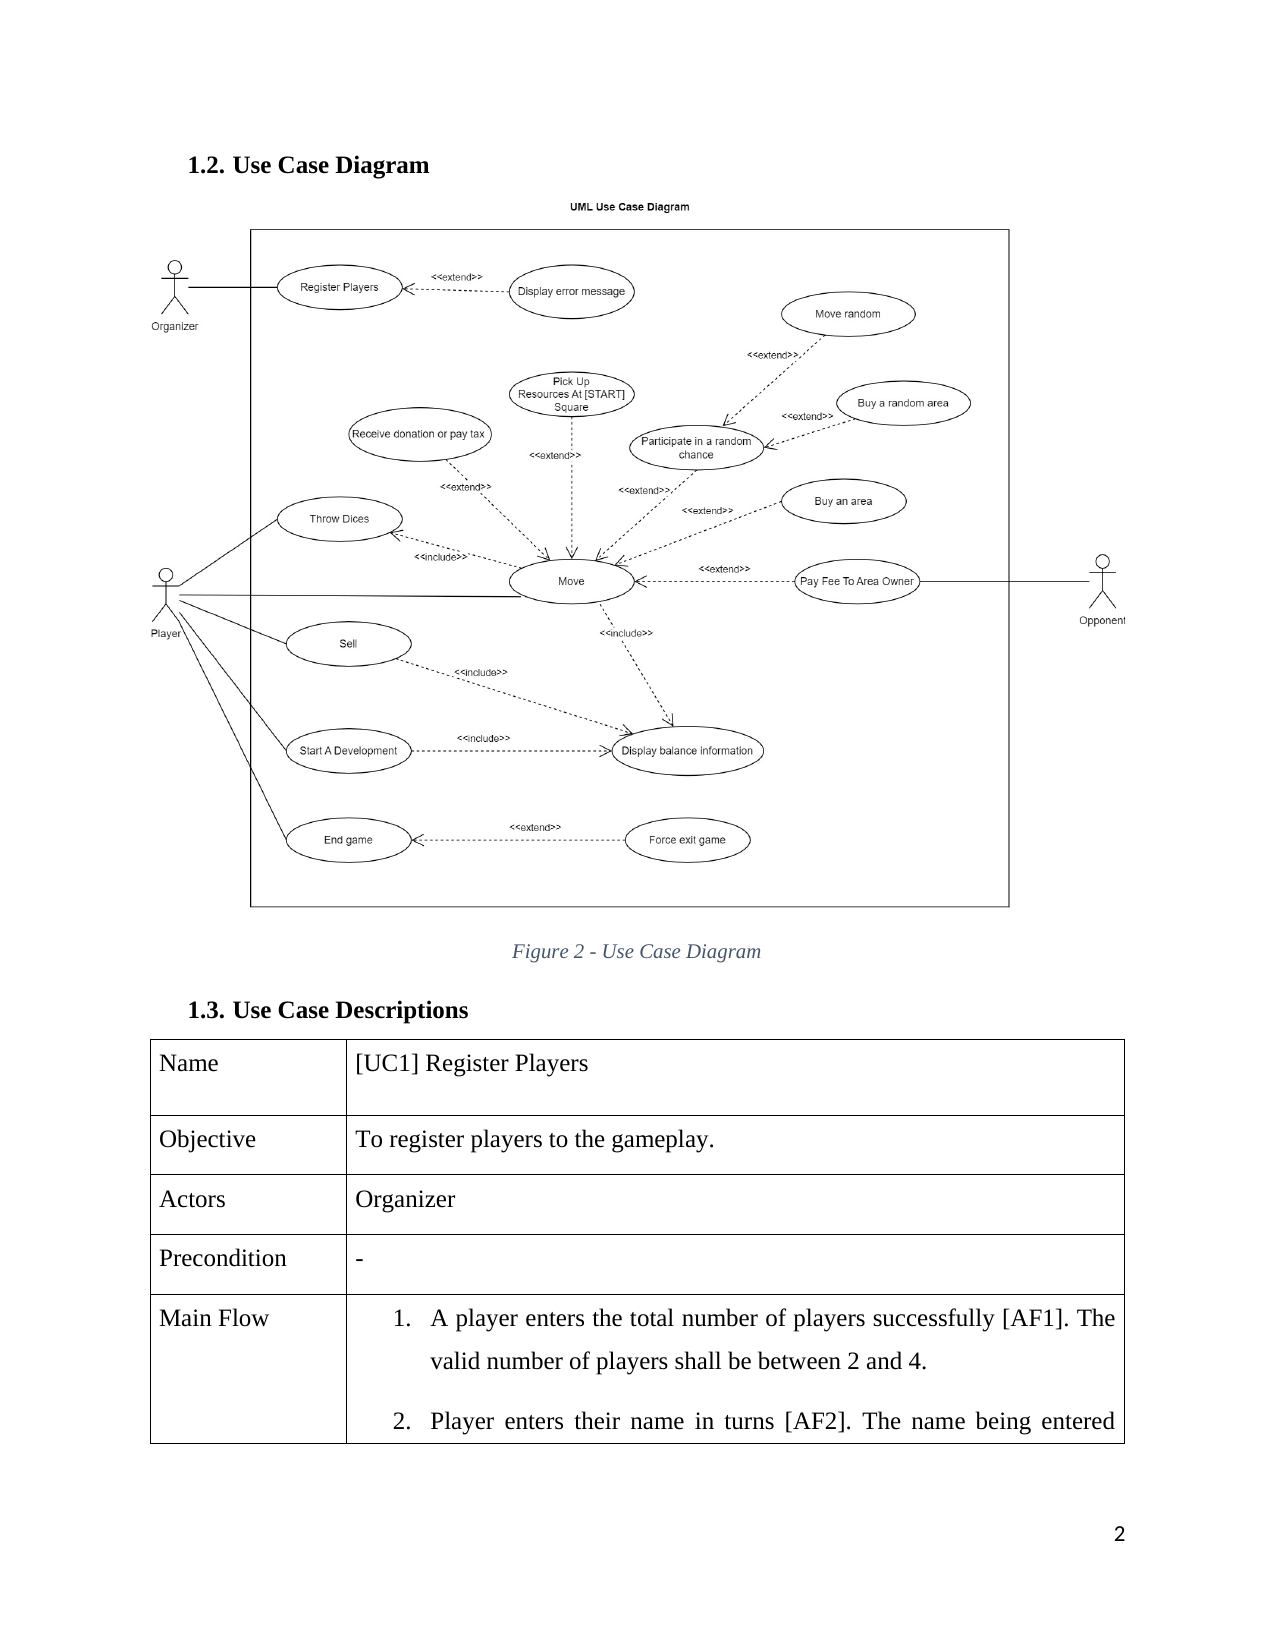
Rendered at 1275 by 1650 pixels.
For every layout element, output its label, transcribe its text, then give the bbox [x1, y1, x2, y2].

table_cell Objective [151, 1116, 346, 1174]
subtitle Use Case Diagram [187, 150, 1125, 179]
table_cell Actors [151, 1175, 346, 1234]
table_cell - [347, 1235, 1124, 1293]
table_cell Organizer [347, 1175, 1124, 1234]
table_cell Precondition [151, 1235, 346, 1293]
table_header [UC1] Register Players [347, 1040, 1124, 1115]
text Figure 2 - Use Case Diagram [150, 938, 1125, 963]
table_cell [347, 1295, 1124, 1443]
table_header Name [151, 1040, 346, 1115]
table_cell To register players to the gameplay. [347, 1116, 1124, 1174]
picture [150, 193, 1125, 908]
table_cell Main Flow [151, 1295, 346, 1443]
subtitle Use Case Descriptions [187, 995, 1125, 1024]
